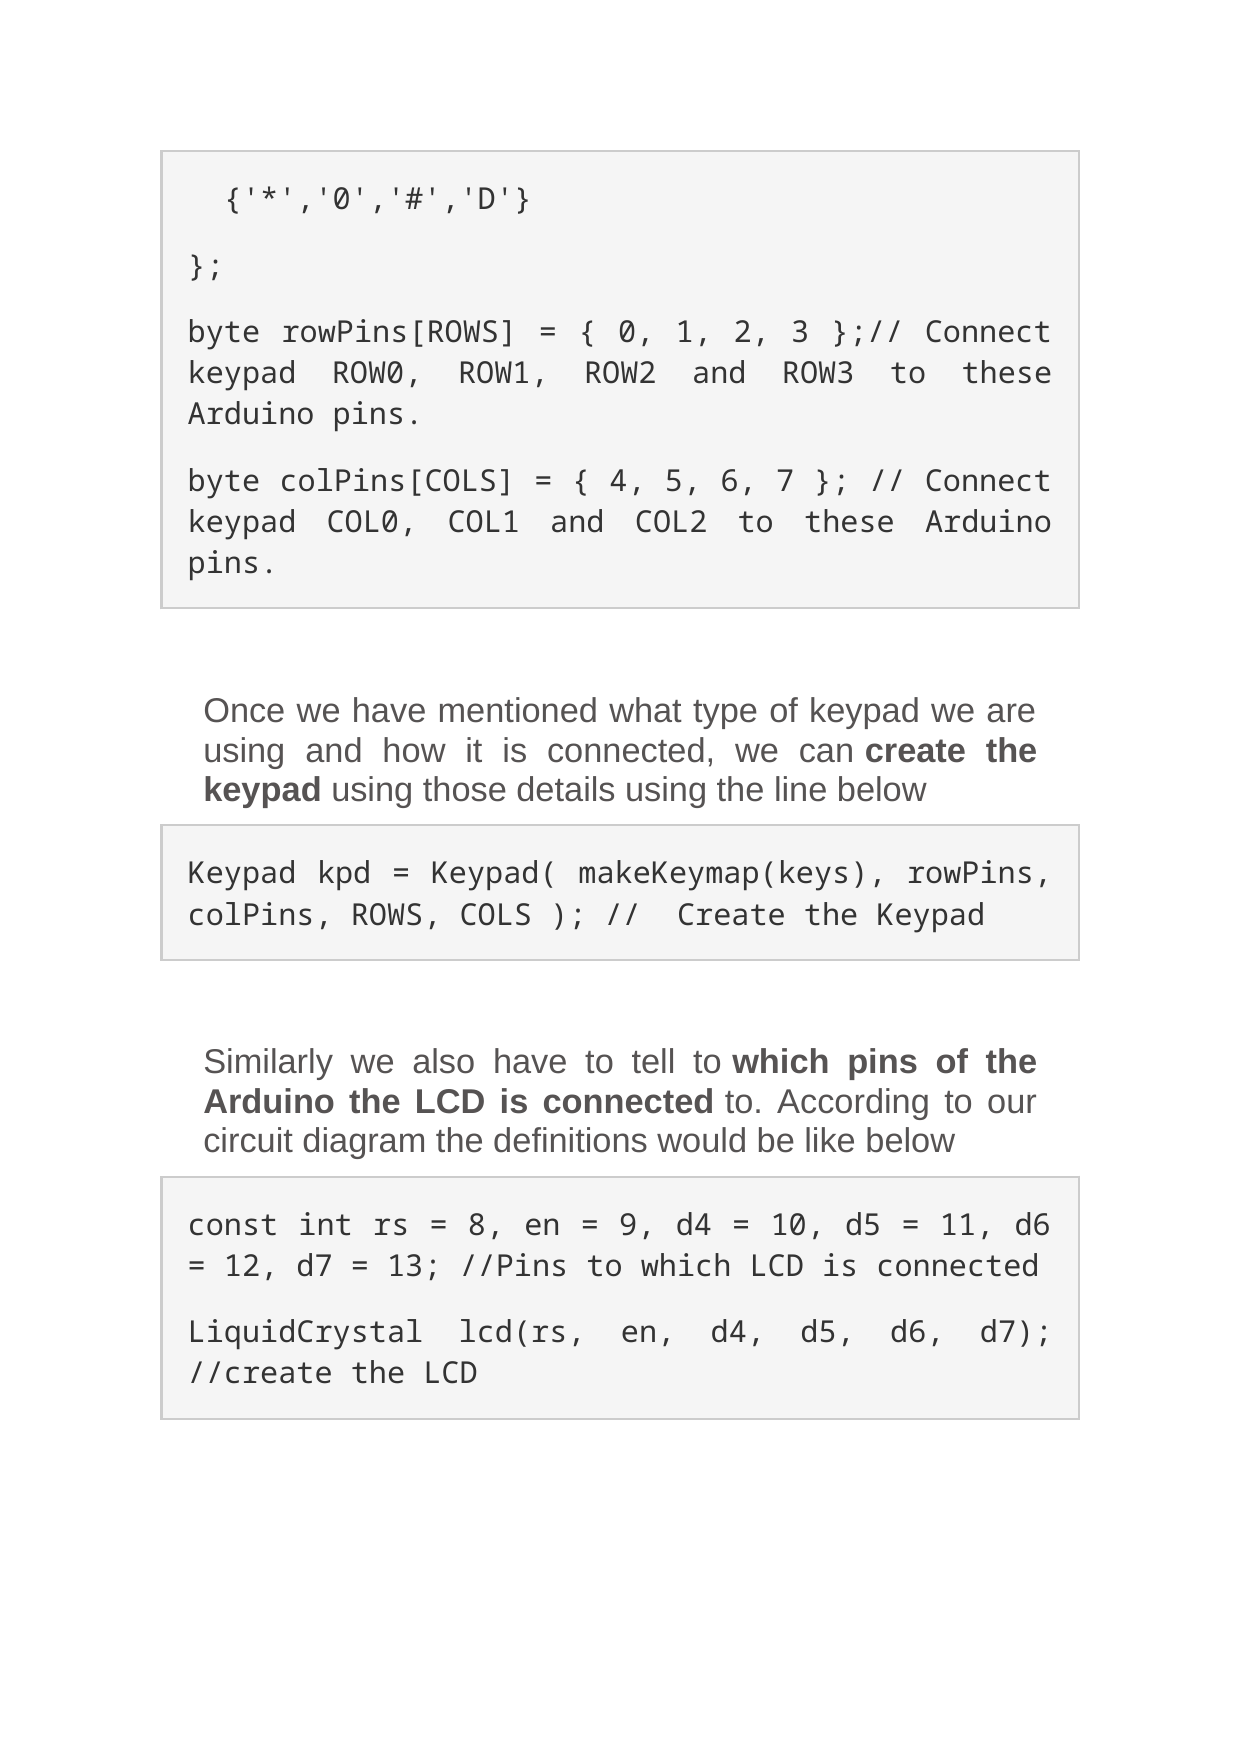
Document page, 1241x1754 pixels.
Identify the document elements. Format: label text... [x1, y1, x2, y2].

text byte rowPins[ROWS] = { 0, 1, 2, 3 };// Connect keypad ROW0, ROW1, ROW2 and ROW3 to these Arduino pins. [163, 283, 1078, 432]
text Similarly we also have to tell to which pins of the Arduino the LCD is connected to. According to our circuit diagram the definitions would be like below [203, 1041, 1037, 1160]
text LiquidCrystal lcd(rs, en, d4, d5, d6, d7); //create the LCD [163, 1283, 1078, 1418]
text byte colPins[COLS] = { 4, 5, 6, 7 }; // Connect keypad COL0, COL1 and COL2 to these Arduino pins. [163, 432, 1078, 607]
text Keypad kpd = Keypad( makeKeymap(keys), rowPins, colPins, ROWS, COLS ); // Create the Keypad [163, 826, 1078, 959]
text }; [163, 217, 1078, 283]
text const int rs = 8, en = 9, d4 = 10, d5 = 11, d6 = 12, d7 = 13; //Pins to which LCD is connected [163, 1178, 1078, 1283]
text {'*','0','#','D'} [163, 152, 1078, 217]
text Once we have mentioned what type of keypad we are using and how it is connected, we can create the keypad using those details using the line below [203, 690, 1037, 809]
